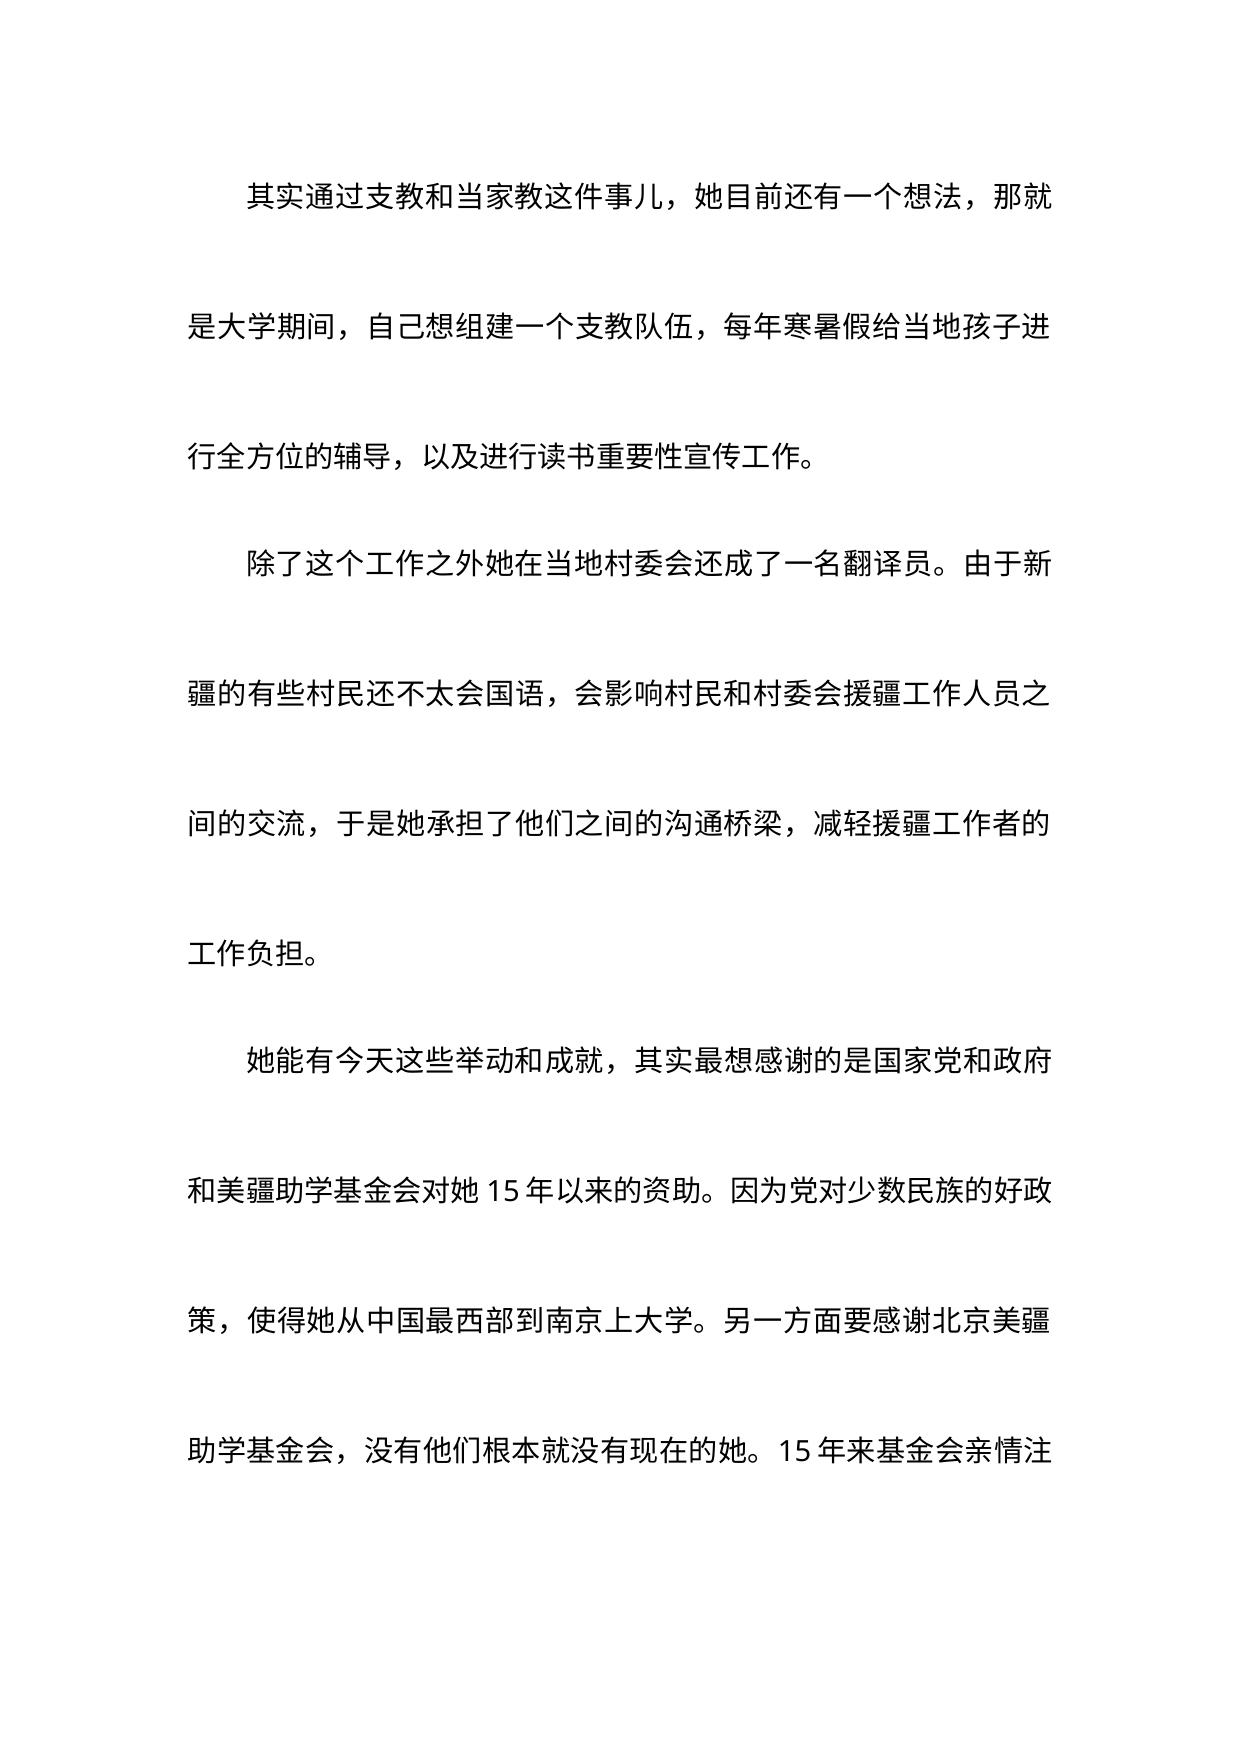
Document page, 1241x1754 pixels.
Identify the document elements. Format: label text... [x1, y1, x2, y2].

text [187, 1027, 1053, 1482]
text 除了这个工作之外她在当地村委会还成了一名翻译员。由于新疆的有些村民还不太会国语，会影响村民和村委会援疆工作人员之间的交流，于是她承担了他们之间的沟通桥梁，减轻援疆工作者的工作负担。 [187, 529, 1053, 984]
text 其实通过支教和当家教这件事儿，她目前还有一个想法，那就是大学期间，自己想组建一个支教队伍，每年寒暑假给当地孩子进行全方位的辅导，以及进行读书重要性宣传工作。 [187, 162, 1053, 487]
